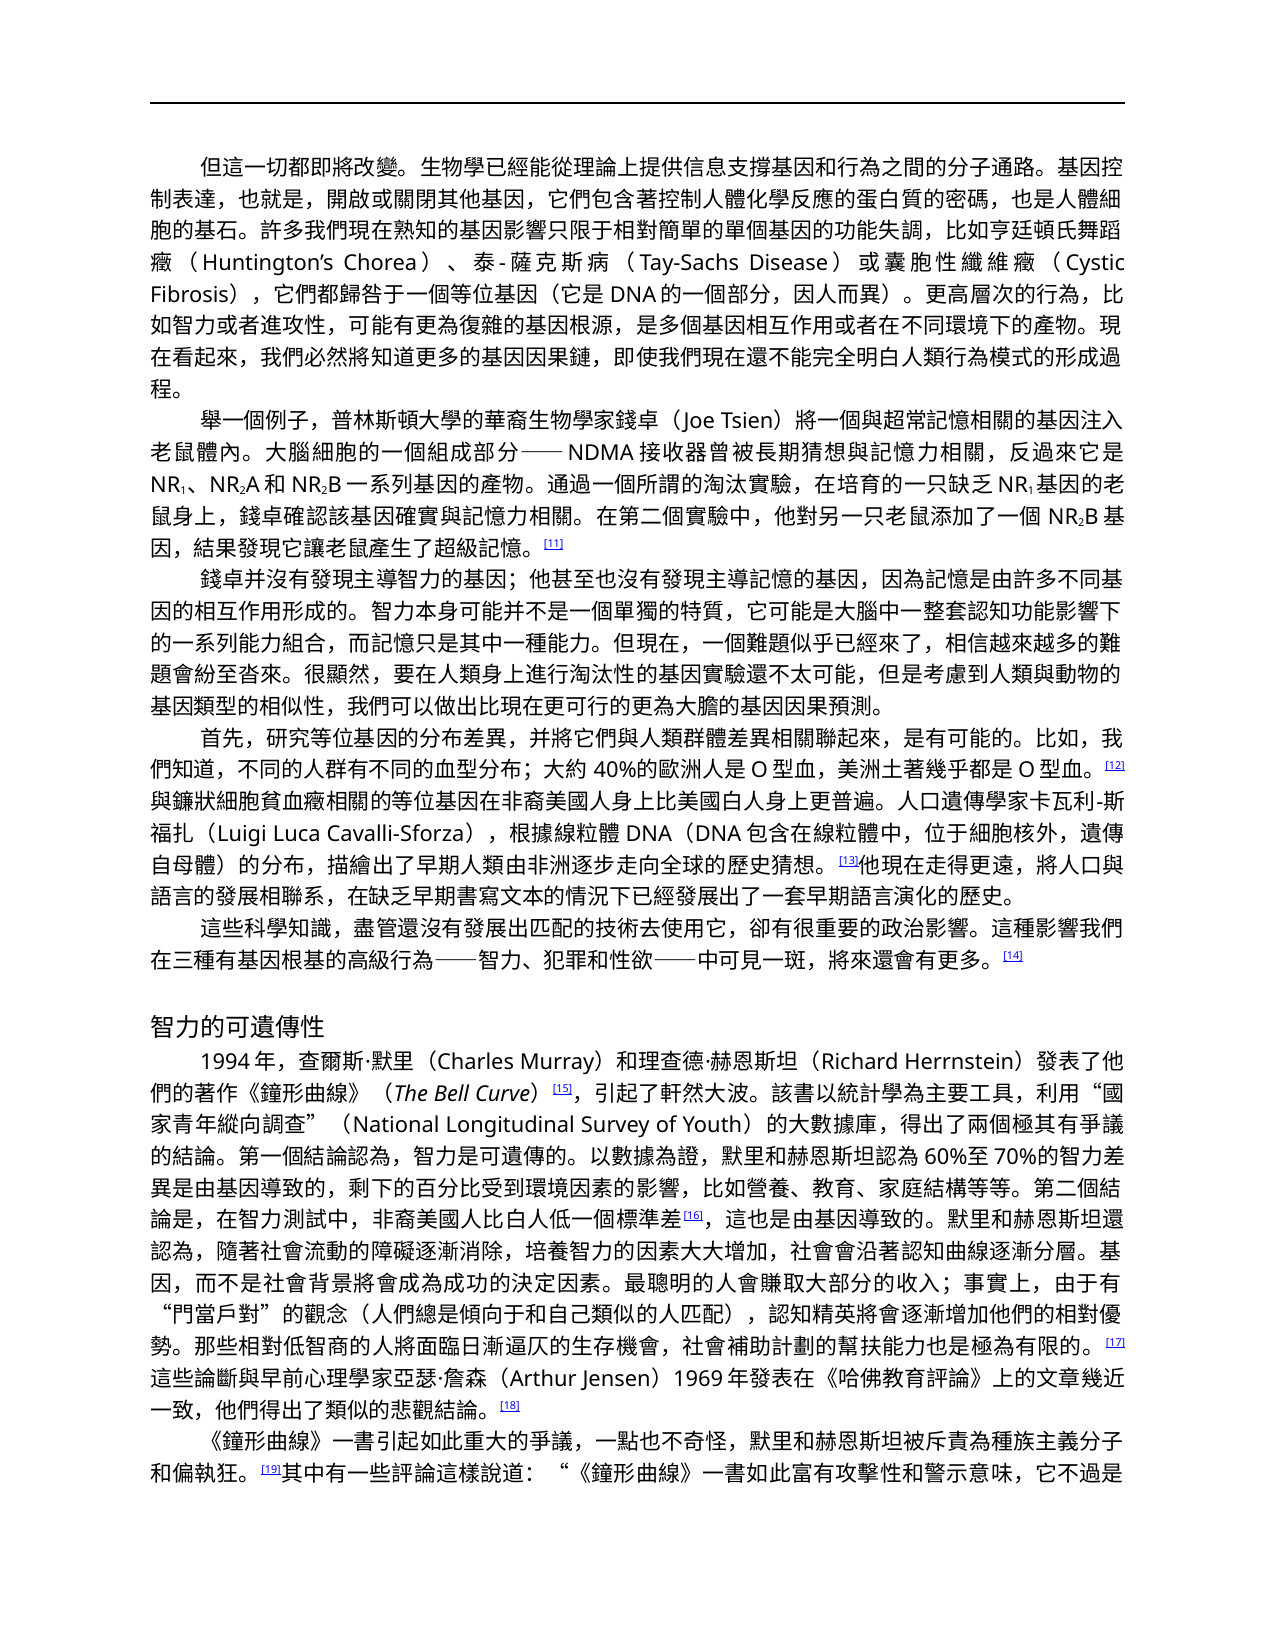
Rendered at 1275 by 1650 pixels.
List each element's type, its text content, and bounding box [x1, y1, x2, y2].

text 舉一個例子，普林斯頓大學的華裔生物學家錢卓（Joe Tsien）將一個與超常記憶相關的基因注入老鼠體內。大腦細胞的一個組成部分——NDMA接收器曾被長期猜想與記憶力相關，反過來它是NR1、NR2A和NR2B一系列基因的產物。通過一個所謂的淘汰實驗，在培育的一只缺乏NR1基因的老鼠身上，錢卓確認該基因確實與記憶力相關。在第二個實驗中，他對另一只老鼠添加了一個NR2B基因，結果發現它讓老鼠產生了超級記憶。[11] [150, 403, 1125, 562]
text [150, 1424, 1125, 1488]
text 錢卓并沒有發現主導智力的基因；他甚至也沒有發現主導記憶的基因，因為記憶是由許多不同基因的相互作用形成的。智力本身可能并不是一個單獨的特質，它可能是大腦中一整套認知功能影響下的一系列能力組合，而記憶只是其中一種能力。但現在，一個難題似乎已經來了，相信越來越多的難題會紛至沓來。很顯然，要在人類身上進行淘汰性的基因實驗還不太可能，但是考慮到人類與動物的基因類型的相似性，我們可以做出比現在更可行的更為大膽的基因因果預測。 [150, 562, 1125, 721]
text 智力的可遺傳性 [150, 1007, 1125, 1044]
text 首先，研究等位基因的分布差異，并將它們與人類群體差異相關聯起來，是有可能的。比如，我們知道，不同的人群有不同的血型分布；大約40%的歐洲人是O型血，美洲土著幾乎都是O型血。[12]與鐮狀細胞貧血癥相關的等位基因在非裔美國人身上比美國白人身上更普遍。人口遺傳學家卡瓦利-斯福扎（Luigi Luca Cavalli-Sforza），根據線粒體DNA（DNA包含在線粒體中，位于細胞核外，遺傳自母體）的分布，描繪出了早期人類由非洲逐步走向全球的歷史猜想。[13]他現在走得更遠，將人口與語言的發展相聯系，在缺乏早期書寫文本的情況下已經發展出了一套早期語言演化的歷史。 [150, 721, 1125, 911]
text 但這一切都即將改變。生物學已經能從理論上提供信息支撐基因和行為之間的分子通路。基因控制表達，也就是，開啟或關閉其他基因，它們包含著控制人體化學反應的蛋白質的密碼，也是人體細胞的基石。許多我們現在熟知的基因影響只限于相對簡單的單個基因的功能失調，比如亨廷頓氏舞蹈癥（Huntington’s Chorea）、泰-薩克斯病（Tay-Sachs Disease）或囊胞性纖維癥（Cystic Fibrosis），它們都歸咎于一個等位基因（它是DNA的一個部分，因人而異）。更高層次的行為，比如智力或者進攻性，可能有更為復雜的基因根源，是多個基因相互作用或者在不同環境下的產物。現在看起來，我們必然將知道更多的基因因果鏈，即使我們現在還不能完全明白人類行為模式的形成過程。 [150, 150, 1125, 403]
text 1994年，查爾斯·默里（Charles Murray）和理查德·赫恩斯坦（Richard Herrnstein）發表了他們的著作《鐘形曲線》（The Bell Curve）[15]，引起了軒然大波。該書以統計學為主要工具，利用“國家青年縱向調查”（National Longitudinal Survey of Youth）的大數據庫，得出了兩個極其有爭議的結論。第一個結論認為，智力是可遺傳的。以數據為證，默里和赫恩斯坦認為60%至70%的智力差異是由基因導致的，剩下的百分比受到環境因素的影響，比如營養、教育、家庭結構等等。第二個結論是，在智力測試中，非裔美國人比白人低一個標準差[16]，這也是由基因導致的。默里和赫恩斯坦還認為，隨著社會流動的障礙逐漸消除，培養智力的因素大大增加，社會會沿著認知曲線逐漸分層。基因，而不是社會背景將會成為成功的決定因素。最聰明的人會賺取大部分的收入；事實上，由于有“門當戶對”的觀念（人們總是傾向于和自己類似的人匹配），認知精英將會逐漸增加他們的相對優勢。那些相對低智商的人將面臨日漸逼仄的生存機會，社會補助計劃的幫扶能力也是極為有限的。[17]這些論斷與早前心理學家亞瑟·詹森（Arthur Jensen）1969年發表在《哈佛教育評論》上的文章幾近一致，他們得出了類似的悲觀結論。[18] [150, 1044, 1125, 1424]
text 這些科學知識，盡管還沒有發展出匹配的技術去使用它，卻有很重要的政治影響。這種影響我們在三種有基因根基的高級行為——智力、犯罪和性欲——中可見一斑，將來還會有更多。[14] [150, 911, 1125, 974]
